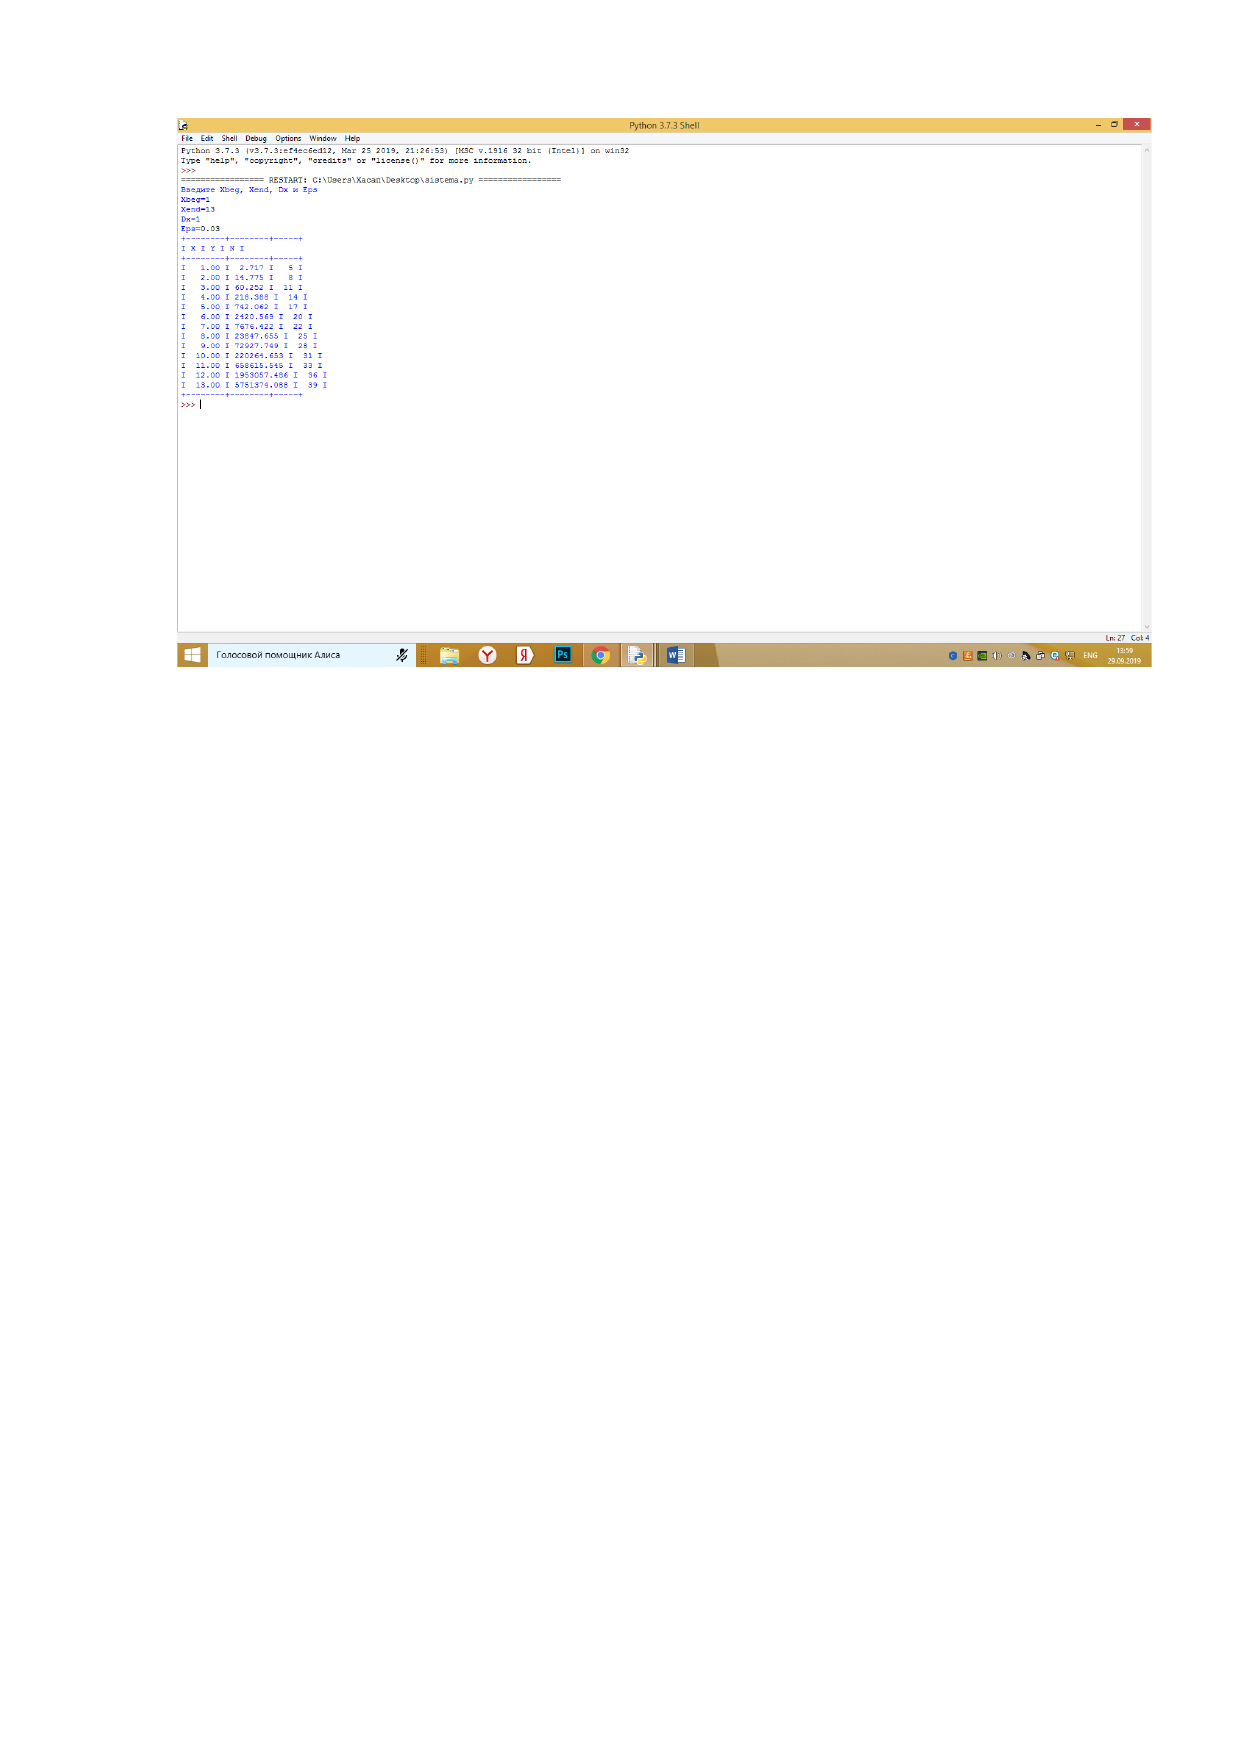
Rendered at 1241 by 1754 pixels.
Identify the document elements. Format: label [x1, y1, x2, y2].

picture [177, 118, 1152, 667]
